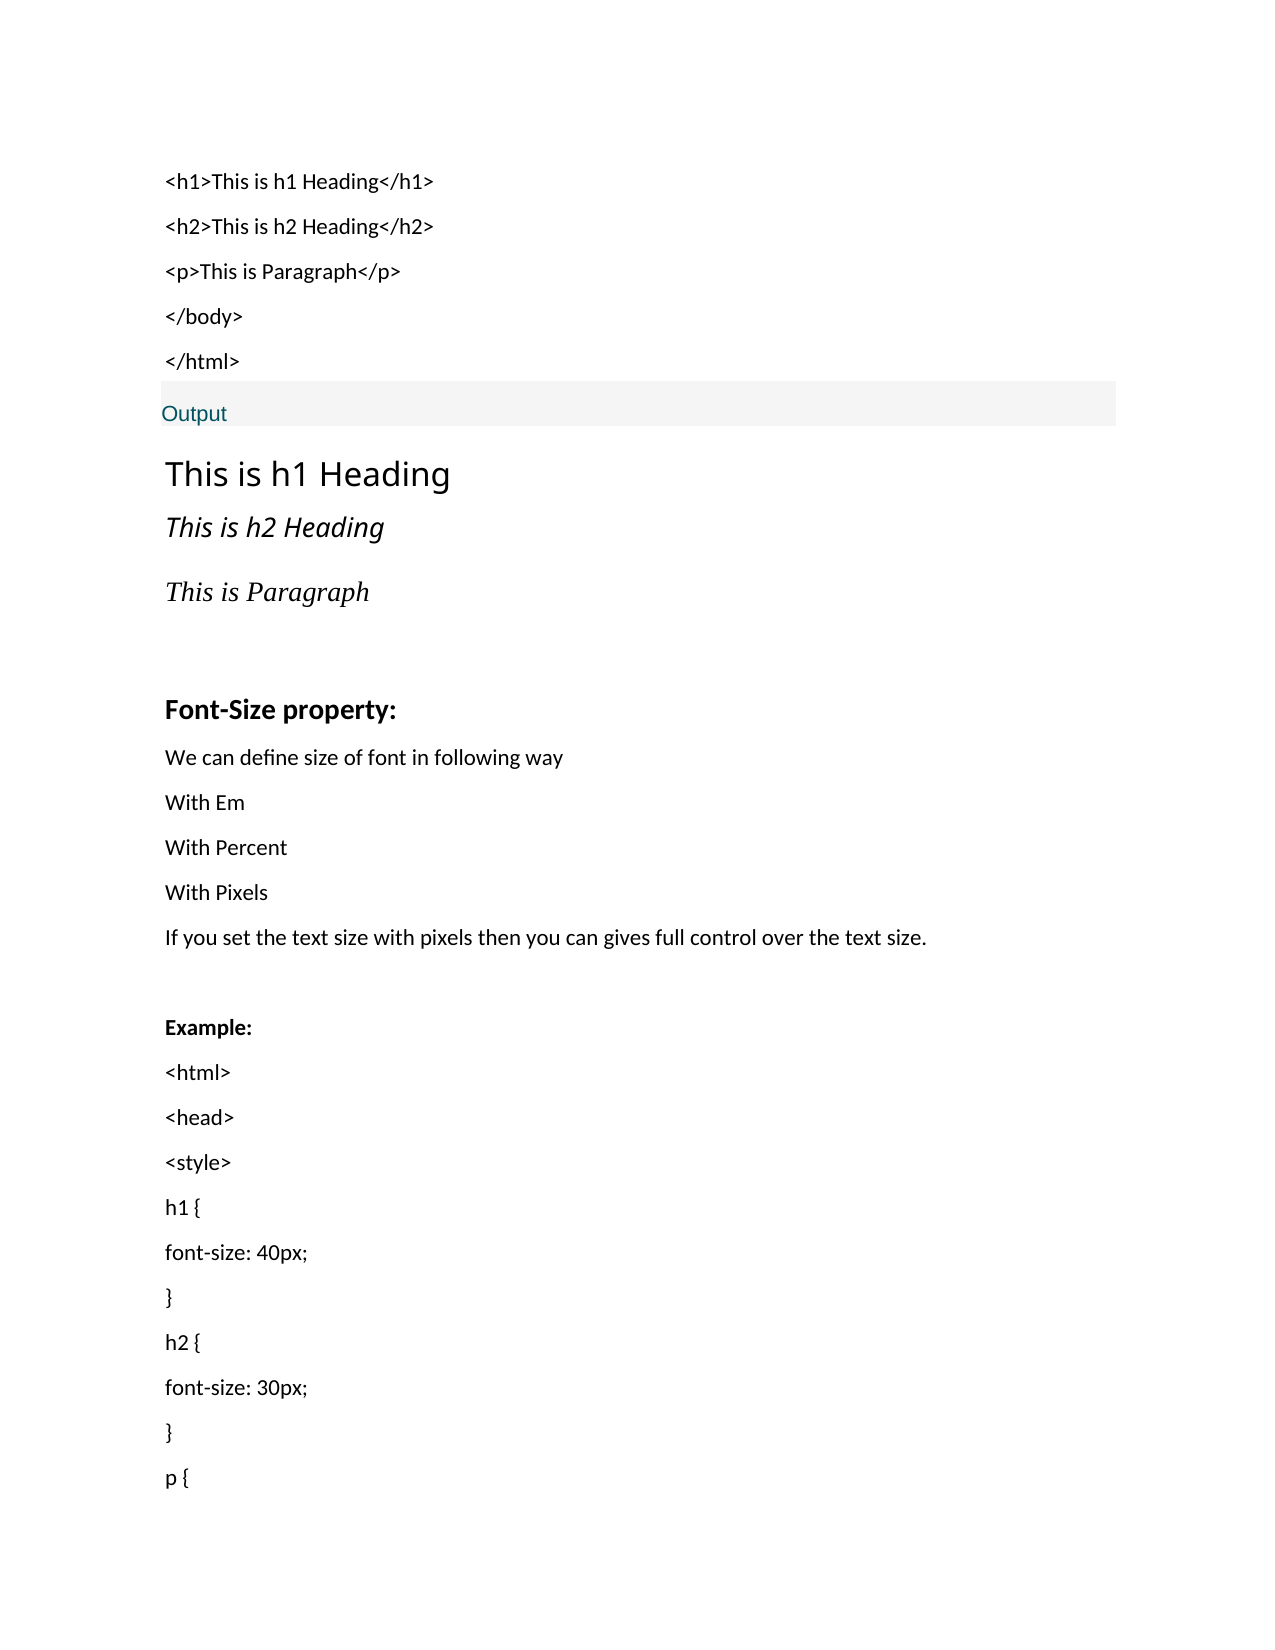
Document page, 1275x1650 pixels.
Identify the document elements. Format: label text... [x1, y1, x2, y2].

text This is Paragraph [165, 575, 1110, 607]
text font-size: 40px; [165, 1222, 1110, 1267]
text h2 { [165, 1312, 1110, 1357]
text With Pixels [165, 862, 1110, 907]
text h1 { [165, 1177, 1110, 1222]
text } [165, 1267, 1110, 1312]
text With Em [165, 772, 1110, 817]
subtitle This is h2 Heading [165, 501, 1110, 546]
text Font-Size property: [165, 682, 1110, 727]
text With Percent [165, 817, 1110, 862]
text font-size: 30px; [165, 1357, 1110, 1402]
text <head> [165, 1087, 1110, 1132]
text p { [165, 1447, 1110, 1492]
text <style> [165, 1132, 1110, 1177]
text <p>This is Paragraph</p> [165, 240, 1110, 285]
subtitle This is h1 Heading [165, 451, 1110, 497]
subtitle Output [161, 381, 1116, 426]
text We can define size of font in following way [165, 727, 1110, 772]
text </body> [165, 285, 1110, 330]
text <h1>This is h1 Heading</h1> [165, 150, 1110, 195]
text } [165, 1402, 1110, 1447]
text Example: [165, 997, 1110, 1042]
text <h2>This is h2 Heading</h2> [165, 195, 1110, 240]
text </html> [165, 330, 1110, 375]
text <html> [165, 1042, 1110, 1087]
text If you set the text size with pixels then you can gives full control over the text size. [165, 907, 1110, 952]
